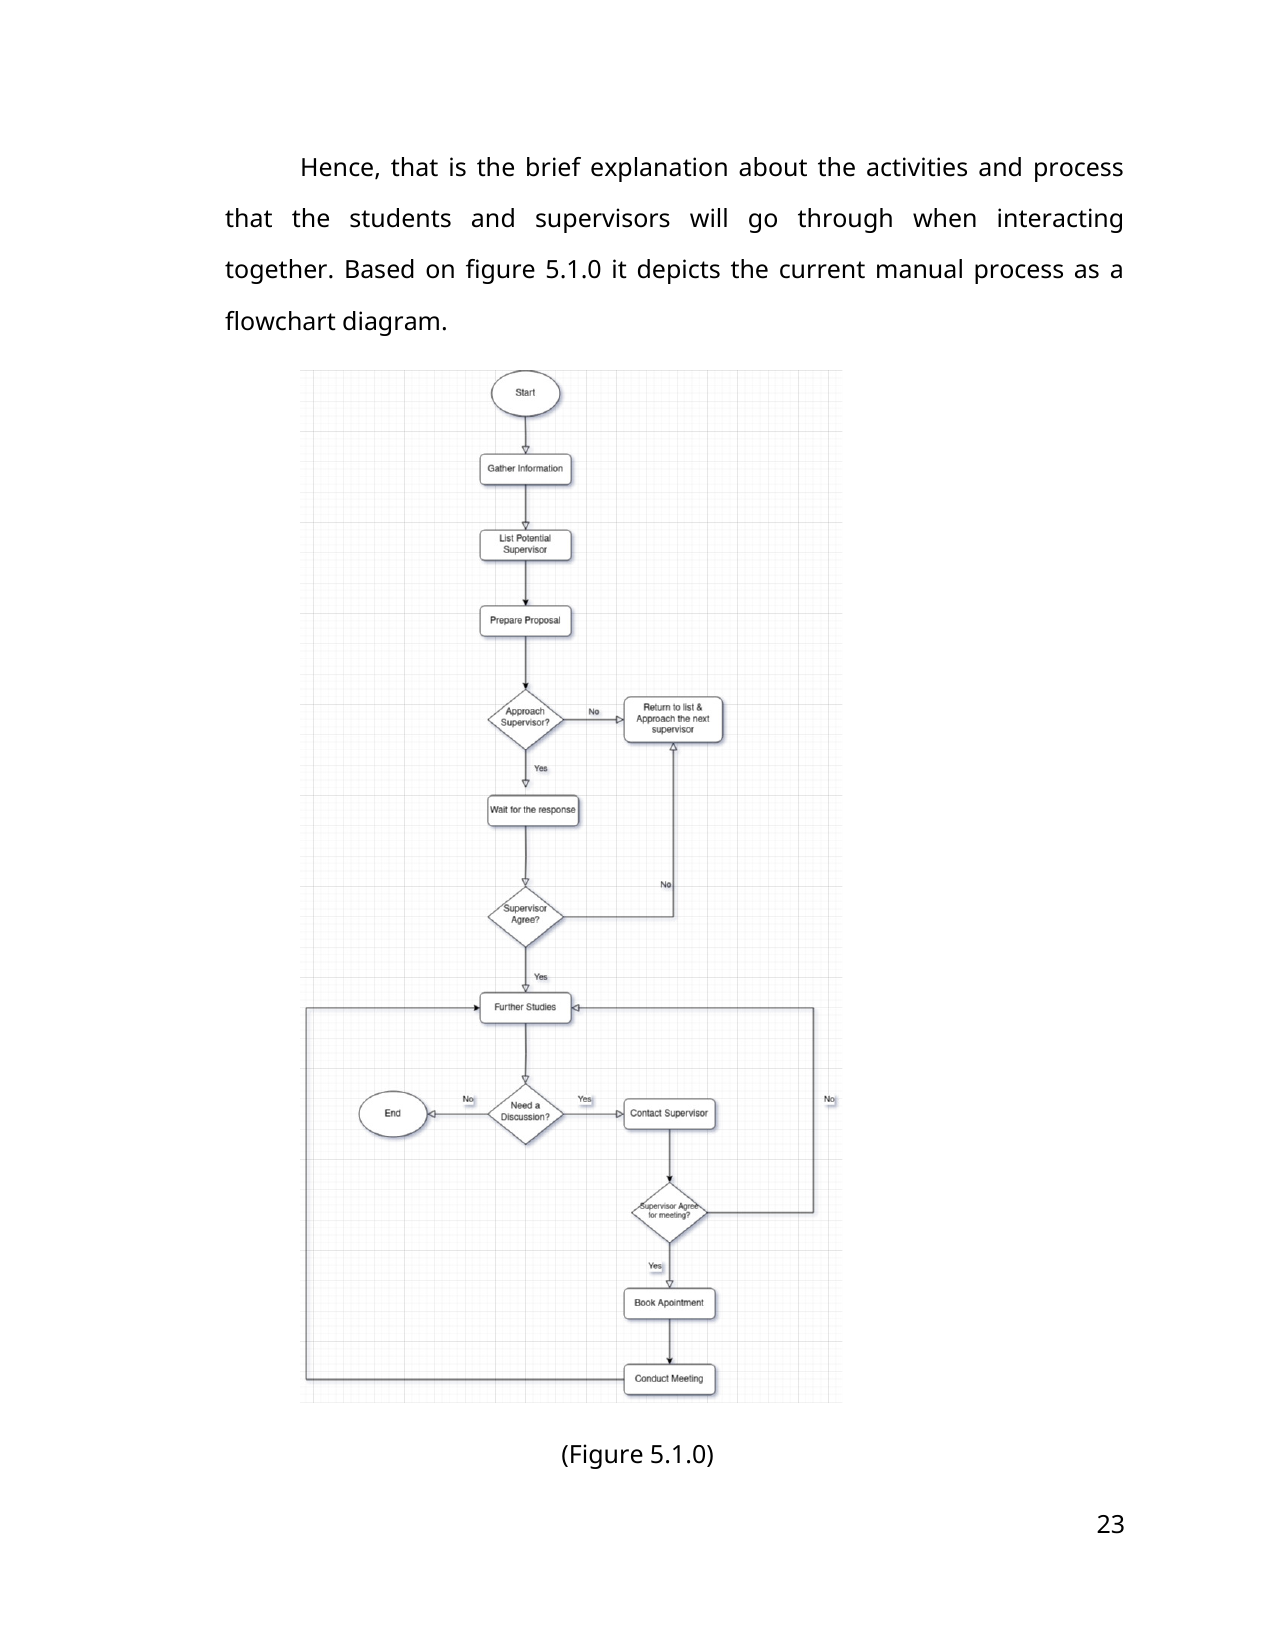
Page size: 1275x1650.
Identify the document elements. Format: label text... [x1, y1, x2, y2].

text Hence, that is the brief explanation about the activities and process that the students and supervisors will go through when interacting together. Based on figure 5.1.0 it depicts the current manual process as a flowchart diagram. [225, 150, 1125, 337]
text (Figure 5.1.0) [150, 1436, 1125, 1470]
picture [300, 370, 843, 1403]
